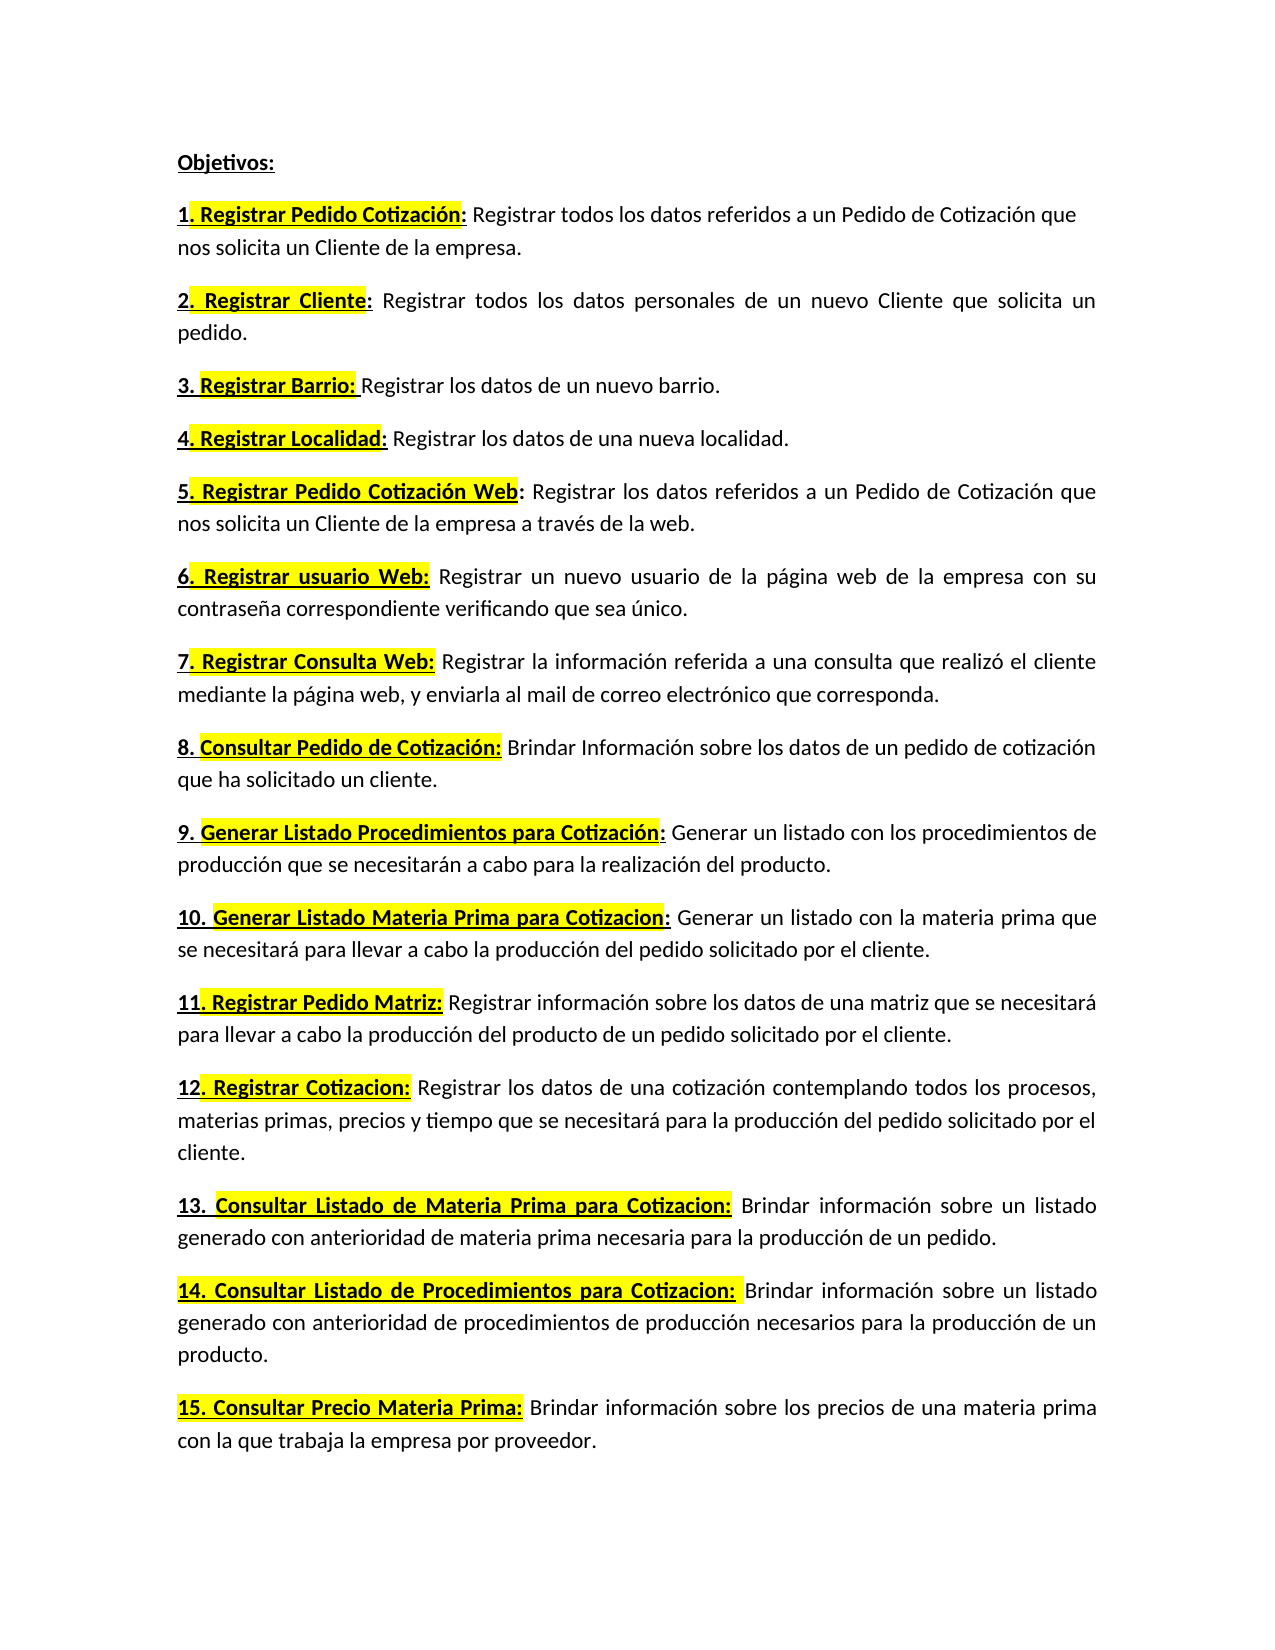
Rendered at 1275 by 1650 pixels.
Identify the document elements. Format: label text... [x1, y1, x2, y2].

text 11. Registrar Pedido Matriz: Registrar información sobre los datos de una matriz que se necesitará para llevar a cabo la producción del producto de un pedido solicitado por el cliente. [177, 988, 1098, 1048]
text Objetivos: [177, 148, 1098, 176]
text 1. Registrar Pedido Cotización: Registrar todos los datos referidos a un Pedido de Cotización que nos solicita un Cliente de la empresa. [177, 201, 1098, 261]
text 6. Registrar usuario Web: Registrar un nuevo usuario de la página web de la empresa con su contraseña correspondiente verificando que sea único. [177, 562, 1098, 622]
text 3. Registrar Barrio: Registrar los datos de un nuevo barrio. [356, 371, 1098, 399]
text 7. Registrar Consulta Web: Registrar la información referida a una consulta que realizó el cliente mediante la página web, y enviarla al mail de correo electrónico que corresponda. [177, 647, 1098, 708]
text 4. Registrar Localidad: Registrar los datos de una nueva localidad. [381, 424, 1098, 452]
text 8. Consultar Pedido de Cotización: Brindar Información sobre los datos de un pedido de cotización que ha solicitado un cliente. [177, 733, 1098, 793]
text 5. Registrar Pedido Cotización Web: Registrar los datos referidos a un Pedido de Cotización que nos solicita un Cliente de la empresa a través de la web. [177, 477, 1098, 537]
text 15. Consultar Precio Materia Prima: Brindar información sobre los precios de una materia prima con la que trabaja la empresa por proveedor. [177, 1393, 1098, 1454]
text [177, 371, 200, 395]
text 9. Generar Listado Procedimientos para Cotización: Generar un listado con los procedimientos de producción que se necesitarán a cabo para la realización del producto. [177, 818, 1098, 878]
text 13. Consultar Listado de Materia Prima para Cotizacion: Brindar información sobre un listado generado con anterioridad de materia prima necesaria para la producción de un pedido. [177, 1191, 1098, 1251]
text 12. Registrar Cotizacion: Registrar los datos de una cotización contemplando todos los procesos, materias primas, precios y tiempo que se necesitará para la producción del pedido solicitado por el cliente. [177, 1073, 1098, 1166]
text 14. Consultar Listado de Procedimientos para Cotizacion: Brindar información sobre un listado generado con anterioridad de procedimientos de producción necesarios para la producción de un producto. [177, 1276, 1098, 1368]
text 2. Registrar Cliente: Registrar todos los datos personales de un nuevo Cliente que solicita un pedido. [177, 286, 1098, 346]
text 10. Generar Listado Materia Prima para Cotizacion: Generar un listado con la materia prima que se necesitará para llevar a cabo la producción del pedido solicitado por el cliente. [177, 903, 1098, 963]
